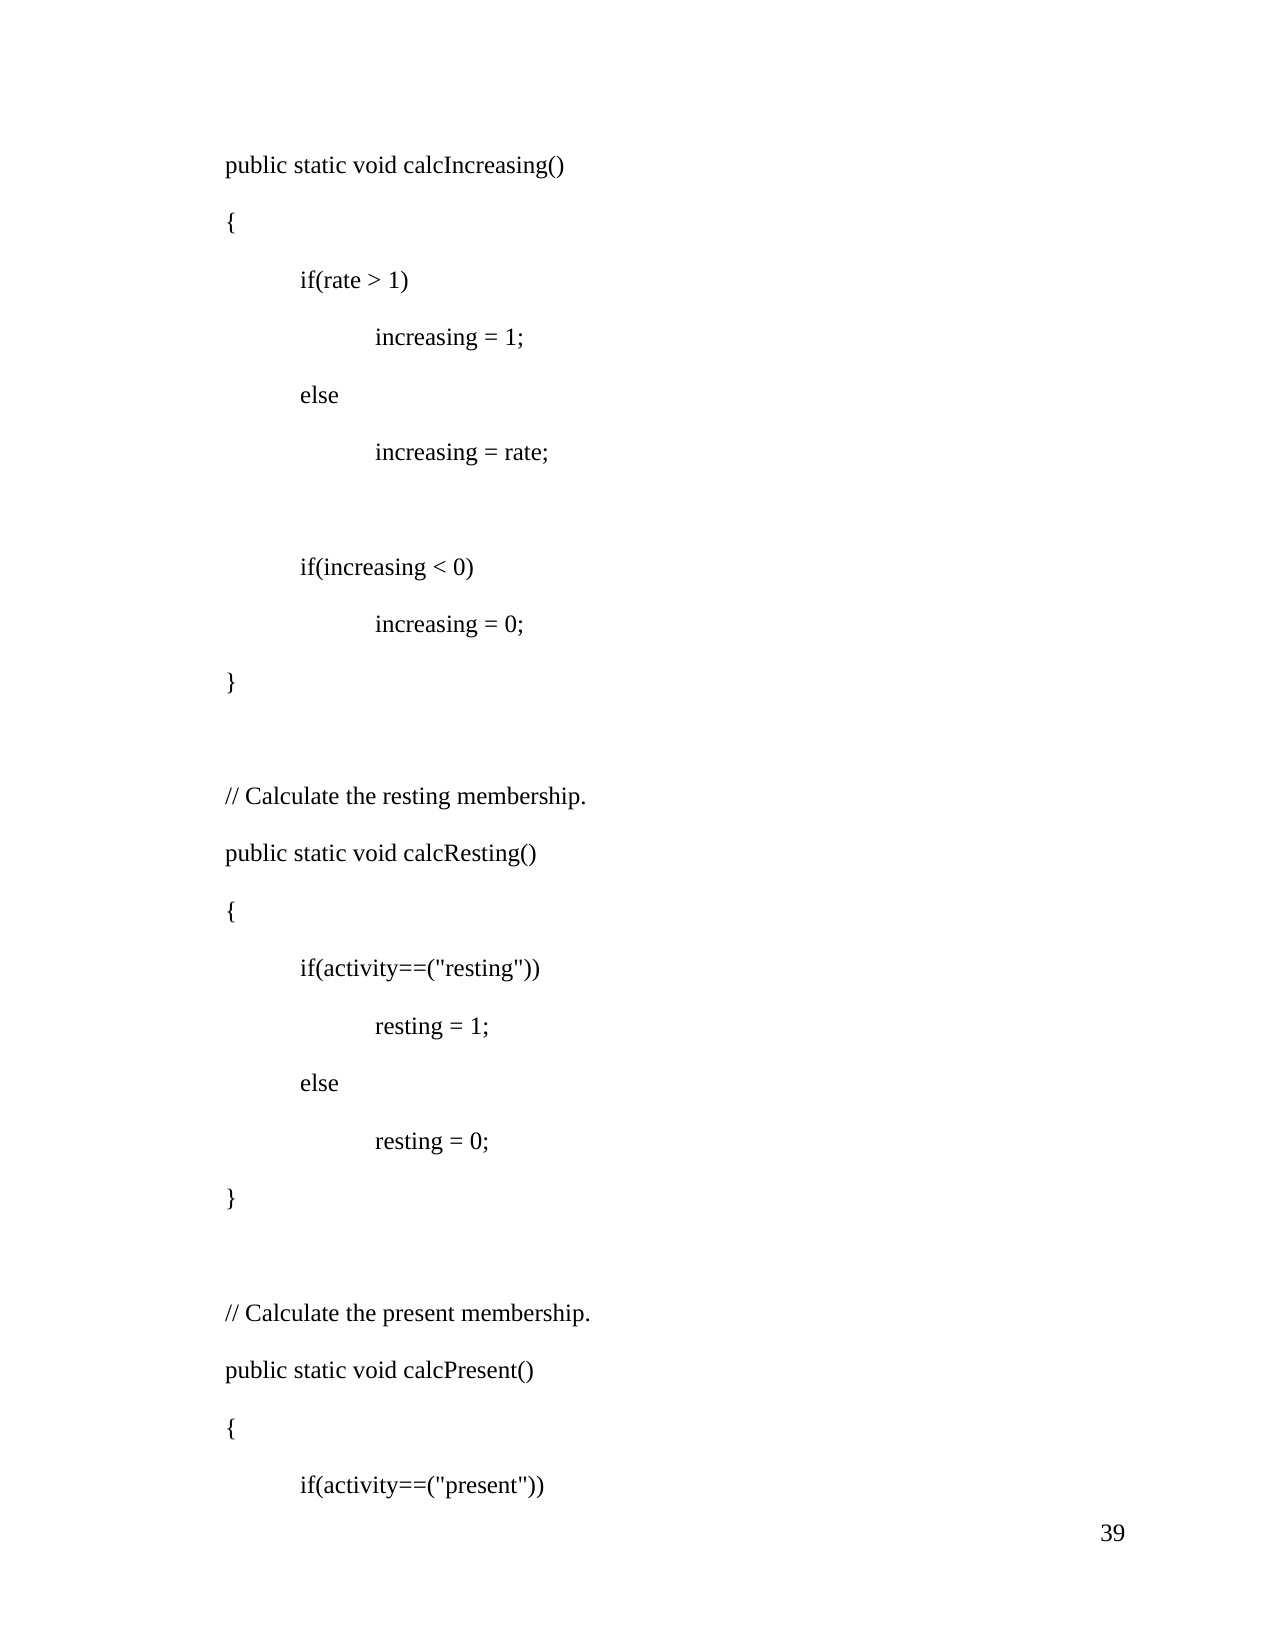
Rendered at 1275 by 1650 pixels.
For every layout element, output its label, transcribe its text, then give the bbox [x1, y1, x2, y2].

text resting = 1; [187, 1011, 1125, 1040]
text increasing = 0; [187, 609, 1125, 638]
text public static void calcIncreasing() [187, 150, 1125, 179]
text // Calculate the resting membership. [187, 781, 1125, 810]
text increasing = 1; [187, 322, 1125, 351]
text if(rate > 1) [187, 265, 1125, 294]
text if(increasing < 0) [187, 552, 1125, 581]
text else [187, 380, 1125, 409]
text } [187, 1183, 1125, 1212]
text else [187, 1068, 1125, 1097]
text } [187, 667, 1125, 696]
text { [187, 207, 1125, 236]
text if(activity==("present")) [187, 1470, 1125, 1499]
text resting = 0; [187, 1126, 1125, 1155]
text // Calculate the present membership. [187, 1298, 1125, 1327]
text public static void calcResting() [187, 838, 1125, 867]
text if(activity==("resting")) [187, 953, 1125, 982]
text increasing = rate; [187, 437, 1125, 466]
text public static void calcPresent() [187, 1355, 1125, 1384]
text { [187, 1413, 1125, 1442]
text { [187, 896, 1125, 925]
